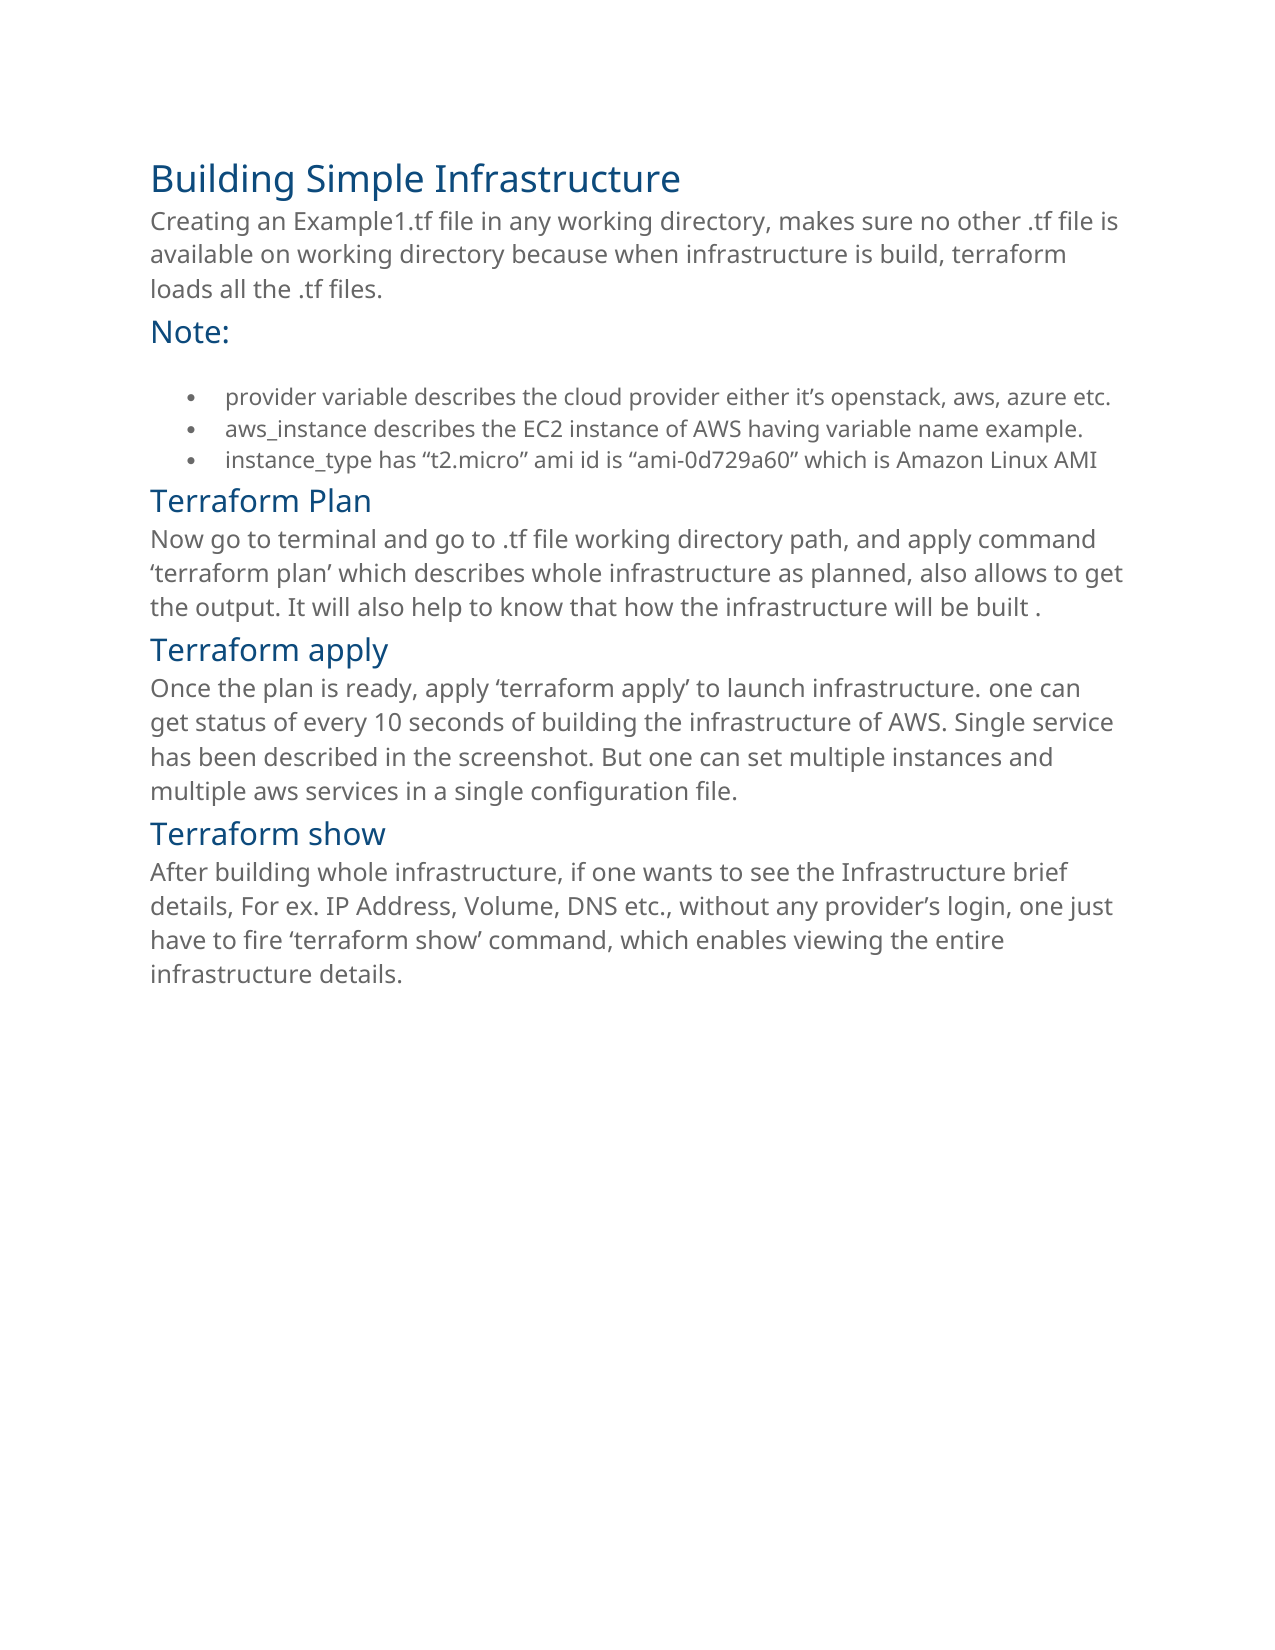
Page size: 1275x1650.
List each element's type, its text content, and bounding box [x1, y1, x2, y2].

text Once the plan is ready, apply ‘terraform apply’ to launch infrastructure. one can get status of every 10 seconds of building the infrastructure of AWS. Single service has been described in the screenshot. But one can set multiple instances and multiple aws services in a single configuration file. [738, 671, 1125, 807]
subtitle Terraform Plan [150, 475, 1125, 522]
text Creating an Example1.tf file in any working directory, makes sure no other .tf file is available on working directory because when infrastructure is build, terraform loads all the .tf files. [150, 203, 1125, 305]
subtitle Building Simple Infrastructure [150, 150, 1125, 203]
subtitle Terraform apply [150, 624, 1125, 671]
text Once the plan is ready, apply ‘terraform apply’ to launch infrastructure. one can get status of every 10 seconds of building the infrastructure of AWS. Single service has been described in the screenshot. But one can set multiple instances and multiple aws services in a single configuration file. [150, 671, 982, 705]
text Now go to terminal and go to .tf file working directory path, and apply command ‘terraform plan’ which describes whole infrastructure as planned, also allows to get the output. It will also help to know that how the infrastructure will be built . [150, 522, 1125, 624]
list provider variable describes the cloud provider either it’s openstack, aws, azure etc. [187, 381, 1125, 413]
subtitle Note: [150, 305, 1125, 352]
text After building whole infrastructure, if one wants to see the Infrastructure brief details, For ex. IP Address, Volume, DNS etc., without any provider’s login, one just have to fire ‘terraform show’ command, which enables viewing the entire infrastructure details. [150, 854, 1125, 990]
subtitle Terraform show [150, 807, 1125, 854]
list instance_type has “t2.micro” ami id is “ami-0d729a60” which is Amazon Linux AMI [187, 444, 1125, 475]
list aws_instance describes the EC2 instance of AWS having variable name example. [187, 413, 1125, 444]
